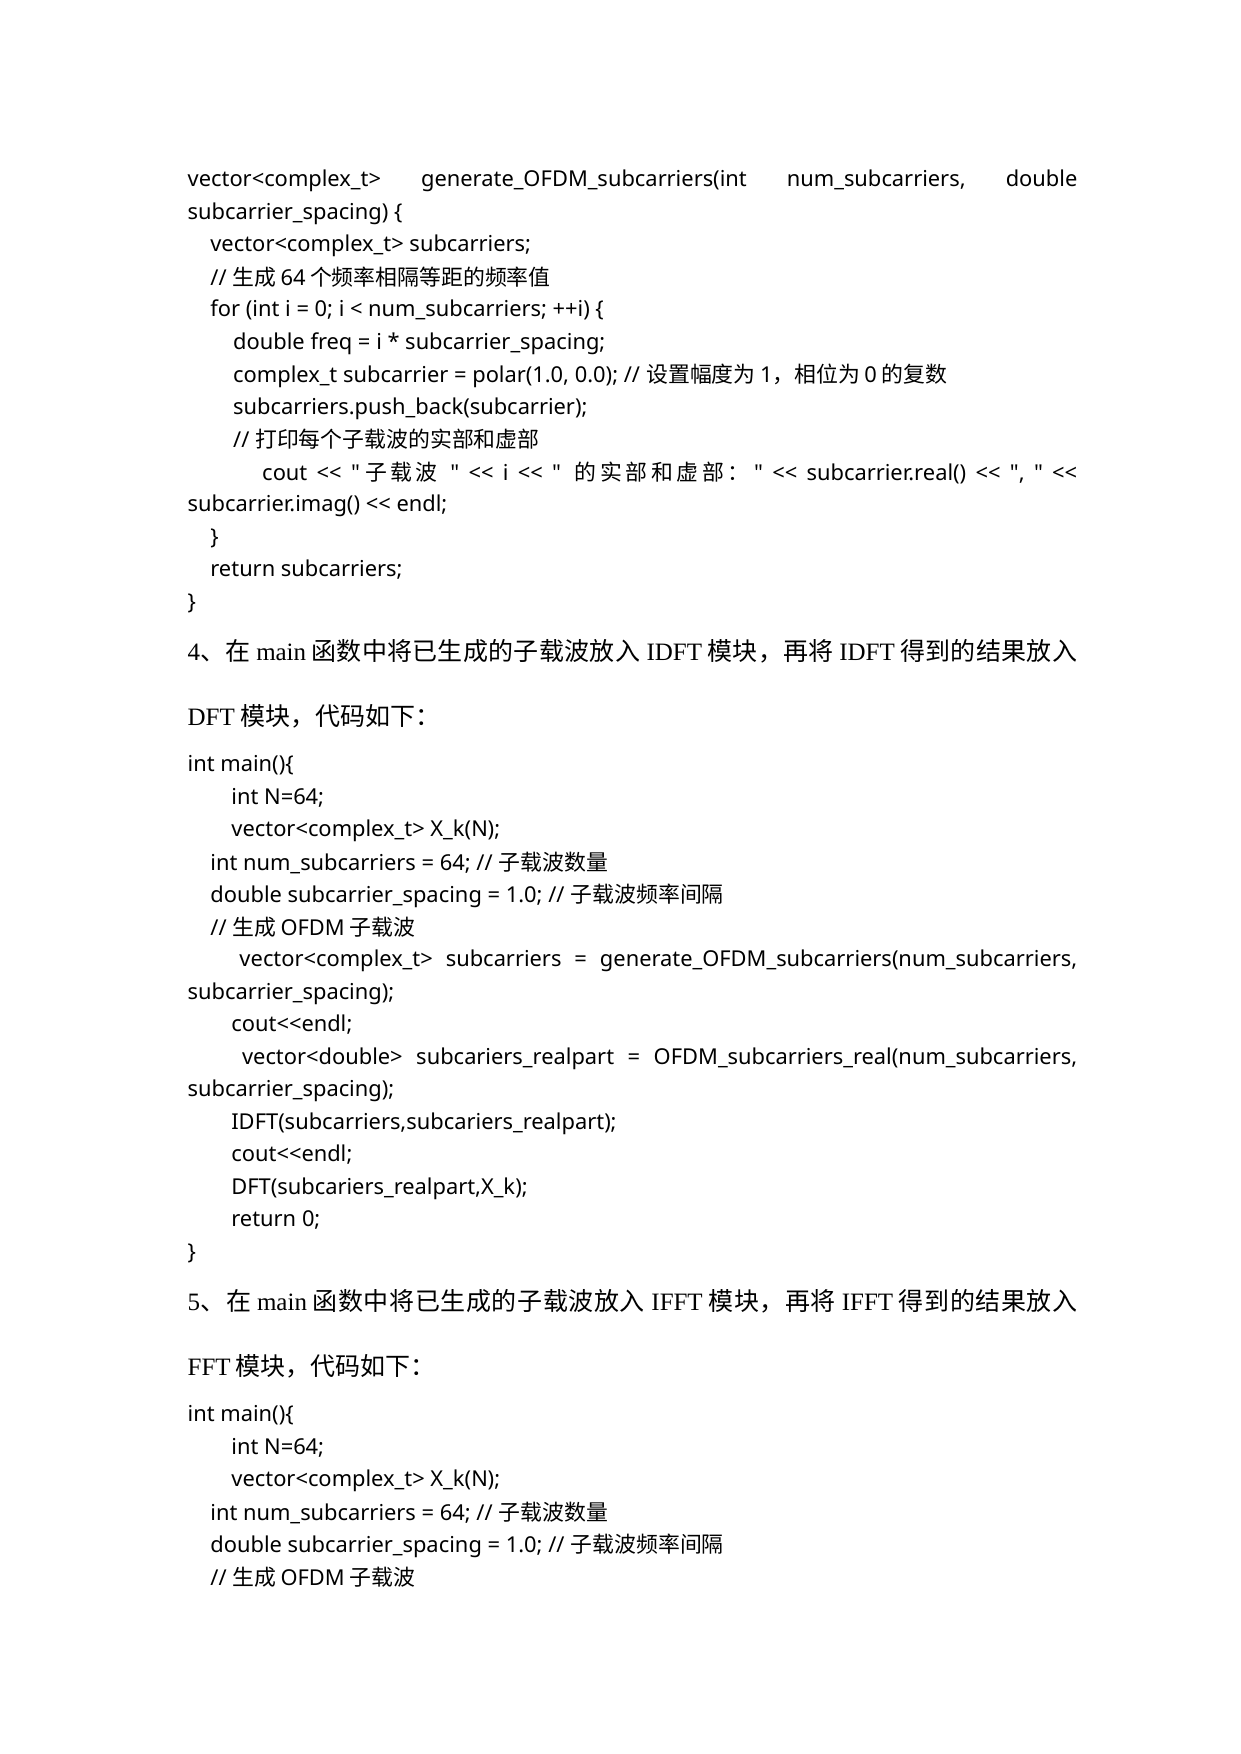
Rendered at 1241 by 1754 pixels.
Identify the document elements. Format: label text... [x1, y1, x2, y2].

text } [187, 519, 1078, 552]
text vector<complex_t> generate_OFDM_subcarriers(int num_subcarriers, double subcarrier_spacing) { [187, 162, 1078, 227]
text vector<double> subcariers_realpart = OFDM_subcarriers_real(num_subcarriers, subcarrier_spacing); [187, 1039, 1078, 1104]
text double subcarrier_spacing = 1.0; // 子载波频率间隔 [187, 877, 1078, 909]
text int main(){ [187, 747, 1078, 779]
text } [187, 1234, 1078, 1267]
text return 0; [187, 1202, 1078, 1234]
text int main(){ [187, 1397, 1078, 1429]
text for (int i = 0; i < num_subcarriers; ++i) { [187, 292, 1078, 324]
text // 生成OFDM子载波 [187, 1559, 1078, 1592]
text DFT(subcariers_realpart,X_k); [187, 1169, 1078, 1202]
text return subcarriers; [187, 552, 1078, 584]
text vector<complex_t> subcarriers = generate_OFDM_subcarriers(num_subcarriers, subcarrier_spacing); [187, 942, 1078, 1007]
text vector<complex_t> X_k(N); [187, 812, 1078, 844]
text 4、在main函数中将已生成的子载波放入IDFT模块，再将IDFT得到的结果放入DFT模块，代码如下： [187, 617, 1078, 747]
text vector<complex_t> X_k(N); [187, 1462, 1078, 1494]
text subcarriers.push_back(subcarrier); [187, 389, 1078, 422]
text cout<<endl; [187, 1137, 1078, 1169]
text // 生成OFDM子载波 [187, 909, 1078, 942]
text int num_subcarriers = 64; // 子载波数量 [187, 844, 1078, 877]
text int N=64; [187, 779, 1078, 812]
text int N=64; [187, 1429, 1078, 1462]
text cout << "子载波 " << i << " 的实部和虚部：" << subcarrier.real() << ", " << subcarrier.imag() << endl; [187, 454, 1078, 519]
text int num_subcarriers = 64; // 子载波数量 [187, 1494, 1078, 1527]
text } [187, 584, 1078, 617]
text // 打印每个子载波的实部和虚部 [187, 422, 1078, 454]
text complex_t subcarrier = polar(1.0, 0.0); // 设置幅度为1，相位为0的复数 [187, 357, 1078, 389]
text double subcarrier_spacing = 1.0; // 子载波频率间隔 [187, 1527, 1078, 1559]
text // 生成64个频率相隔等距的频率值 [187, 259, 1078, 292]
text double freq = i * subcarrier_spacing; [187, 324, 1078, 357]
text IDFT(subcarriers,subcariers_realpart); [187, 1104, 1078, 1137]
text cout<<endl; [187, 1007, 1078, 1039]
text vector<complex_t> subcarriers; [187, 227, 1078, 259]
text 5、在main函数中将已生成的子载波放入IFFT模块，再将IFFT得到的结果放入FFT模块，代码如下： [187, 1267, 1078, 1397]
